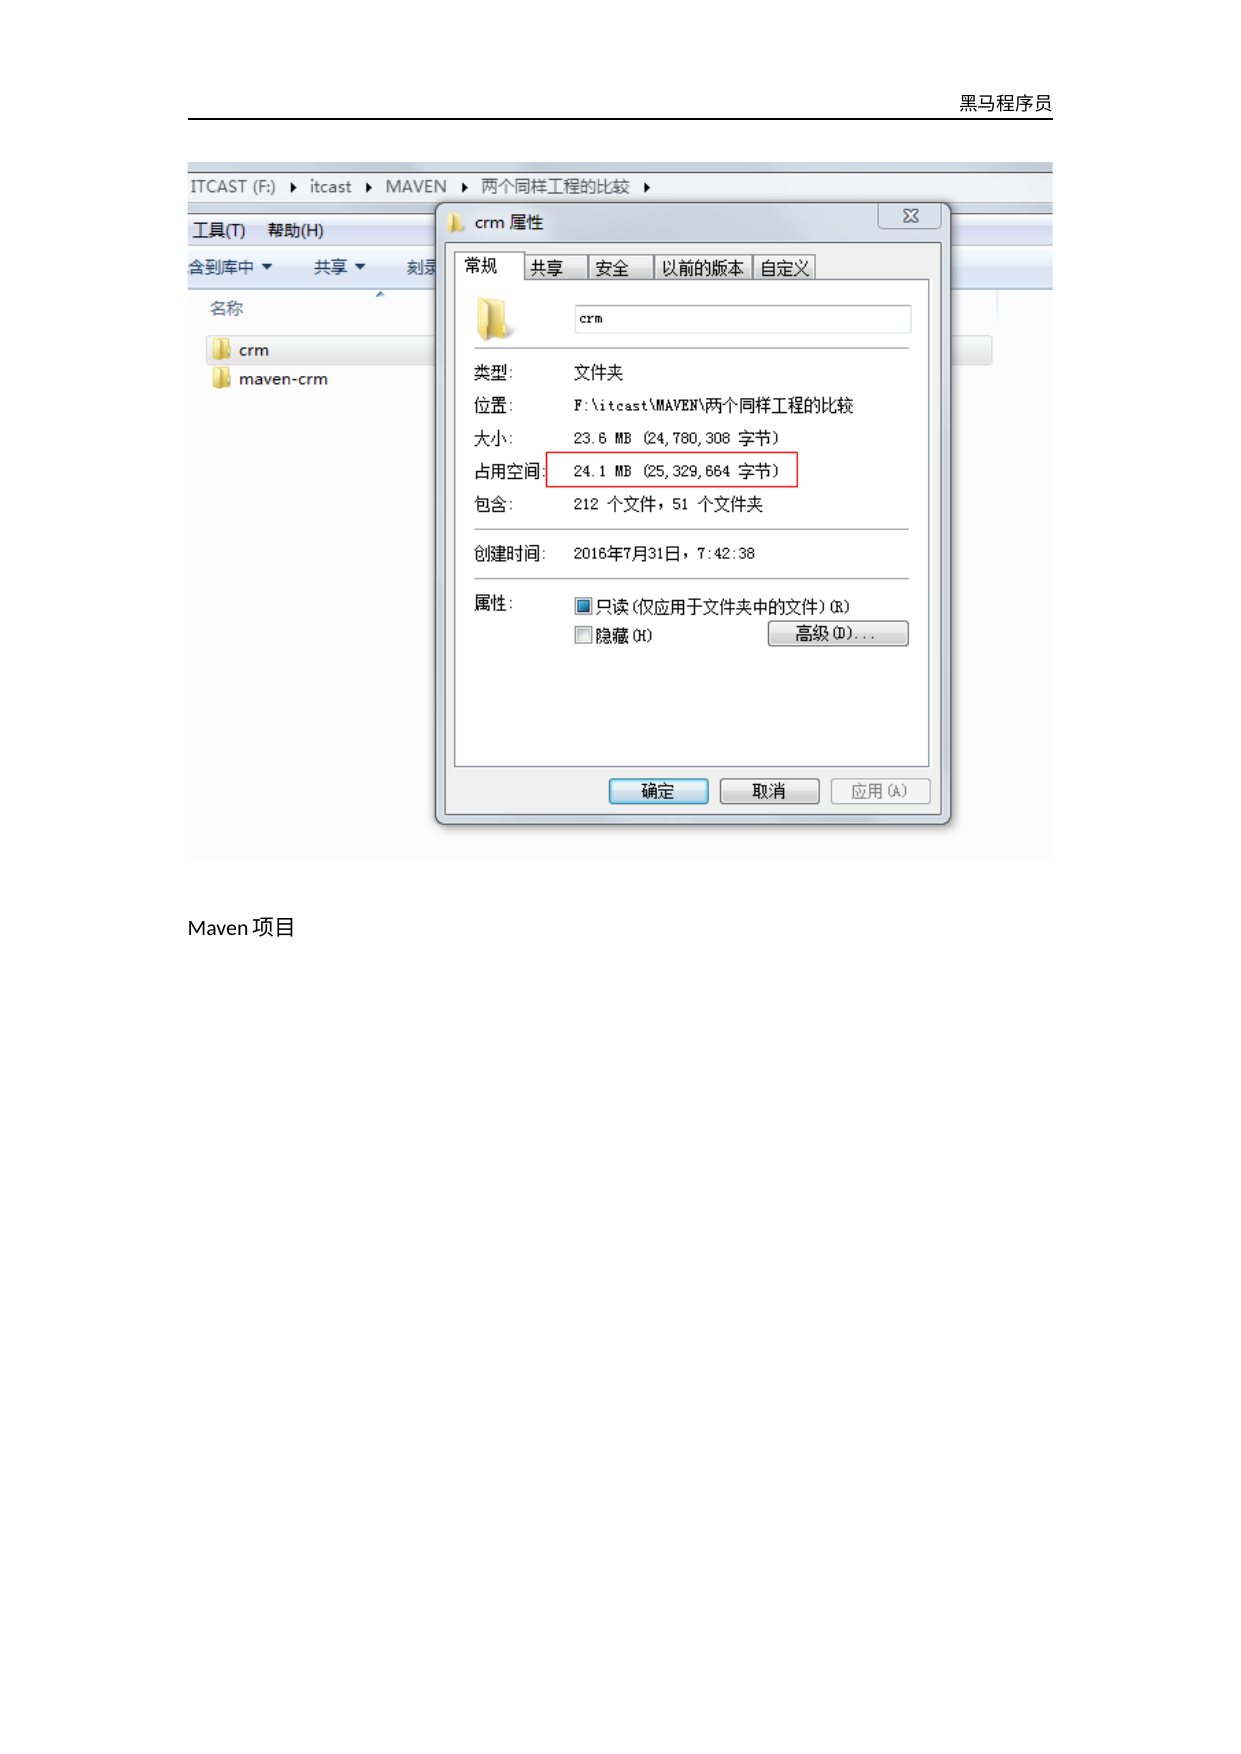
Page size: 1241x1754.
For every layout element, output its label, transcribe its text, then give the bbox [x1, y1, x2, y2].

picture [187, 162, 1053, 858]
text Maven项目 [187, 909, 1053, 942]
